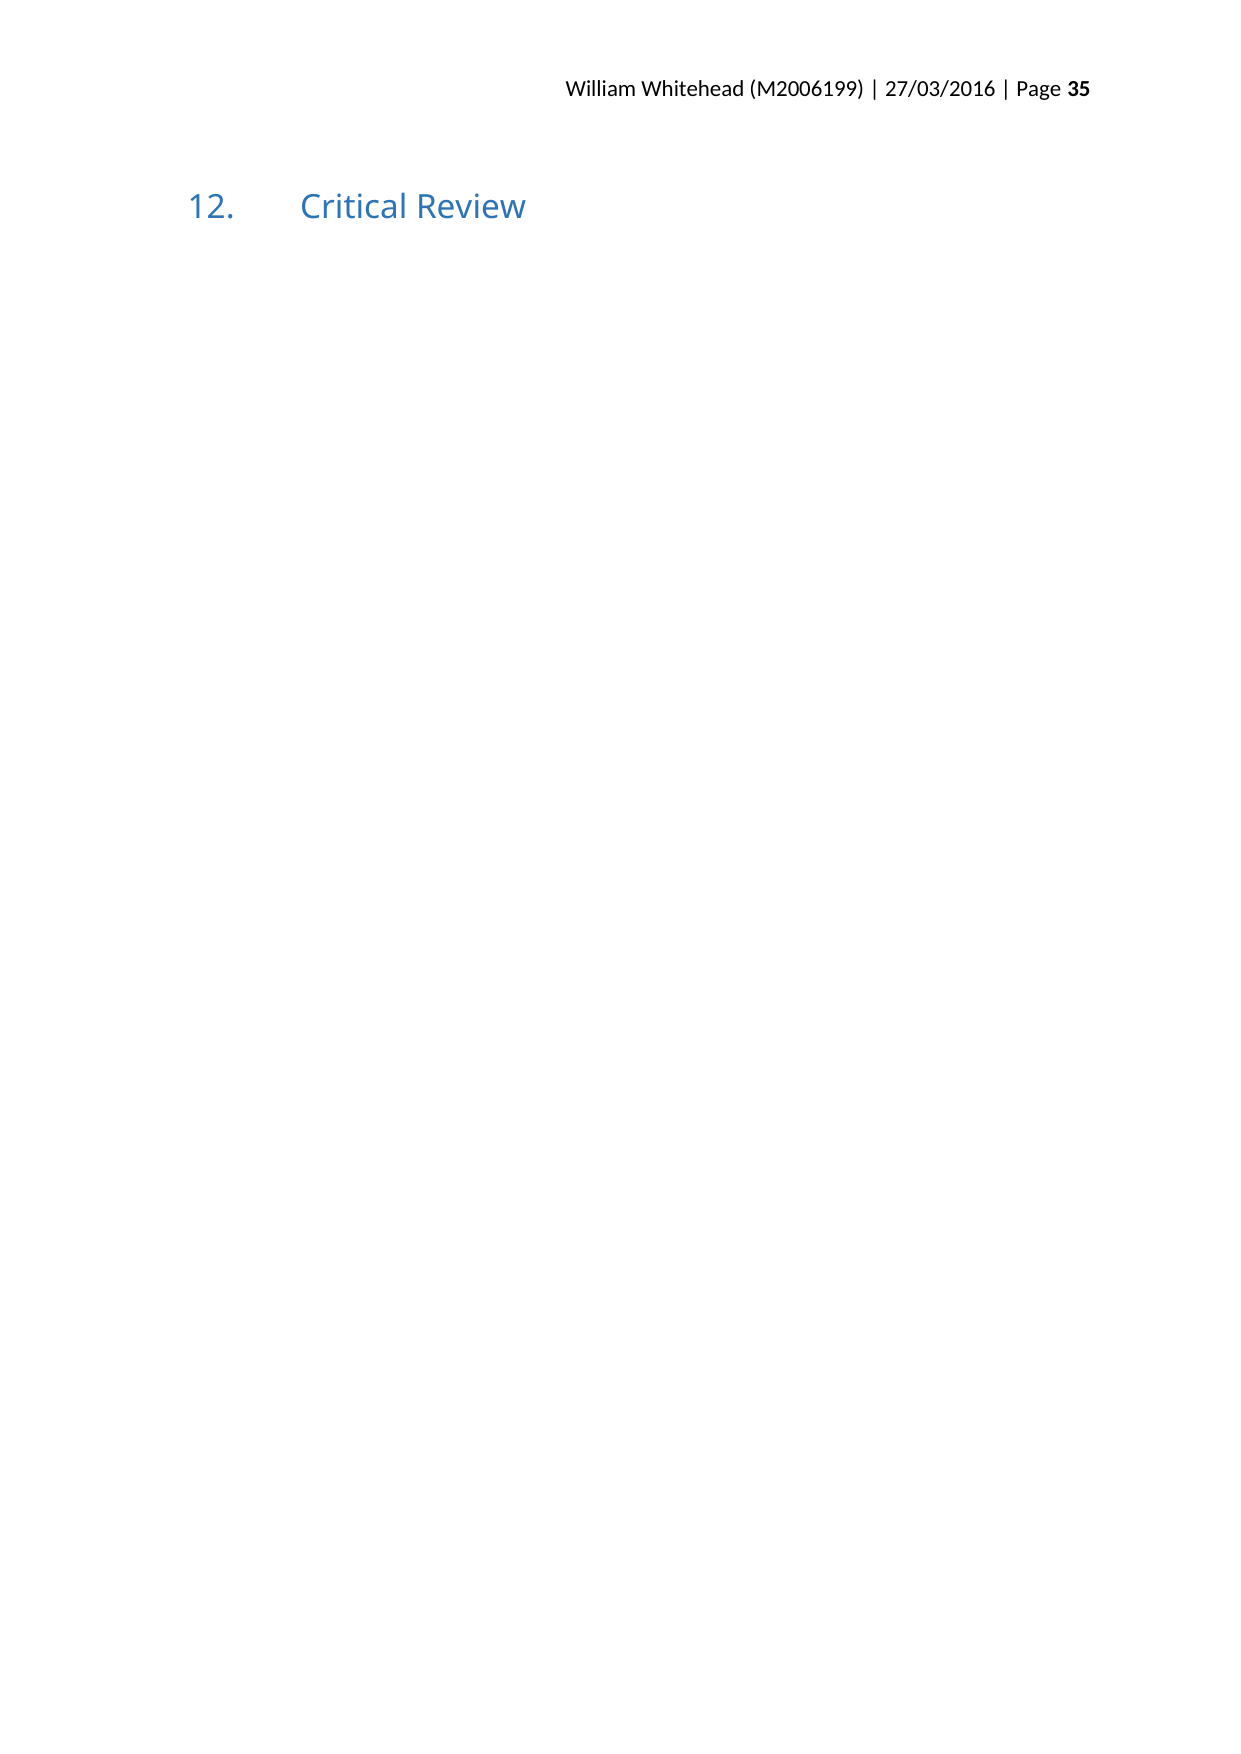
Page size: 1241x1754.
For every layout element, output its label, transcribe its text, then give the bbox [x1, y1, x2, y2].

subtitle Critical Review [187, 183, 1090, 228]
